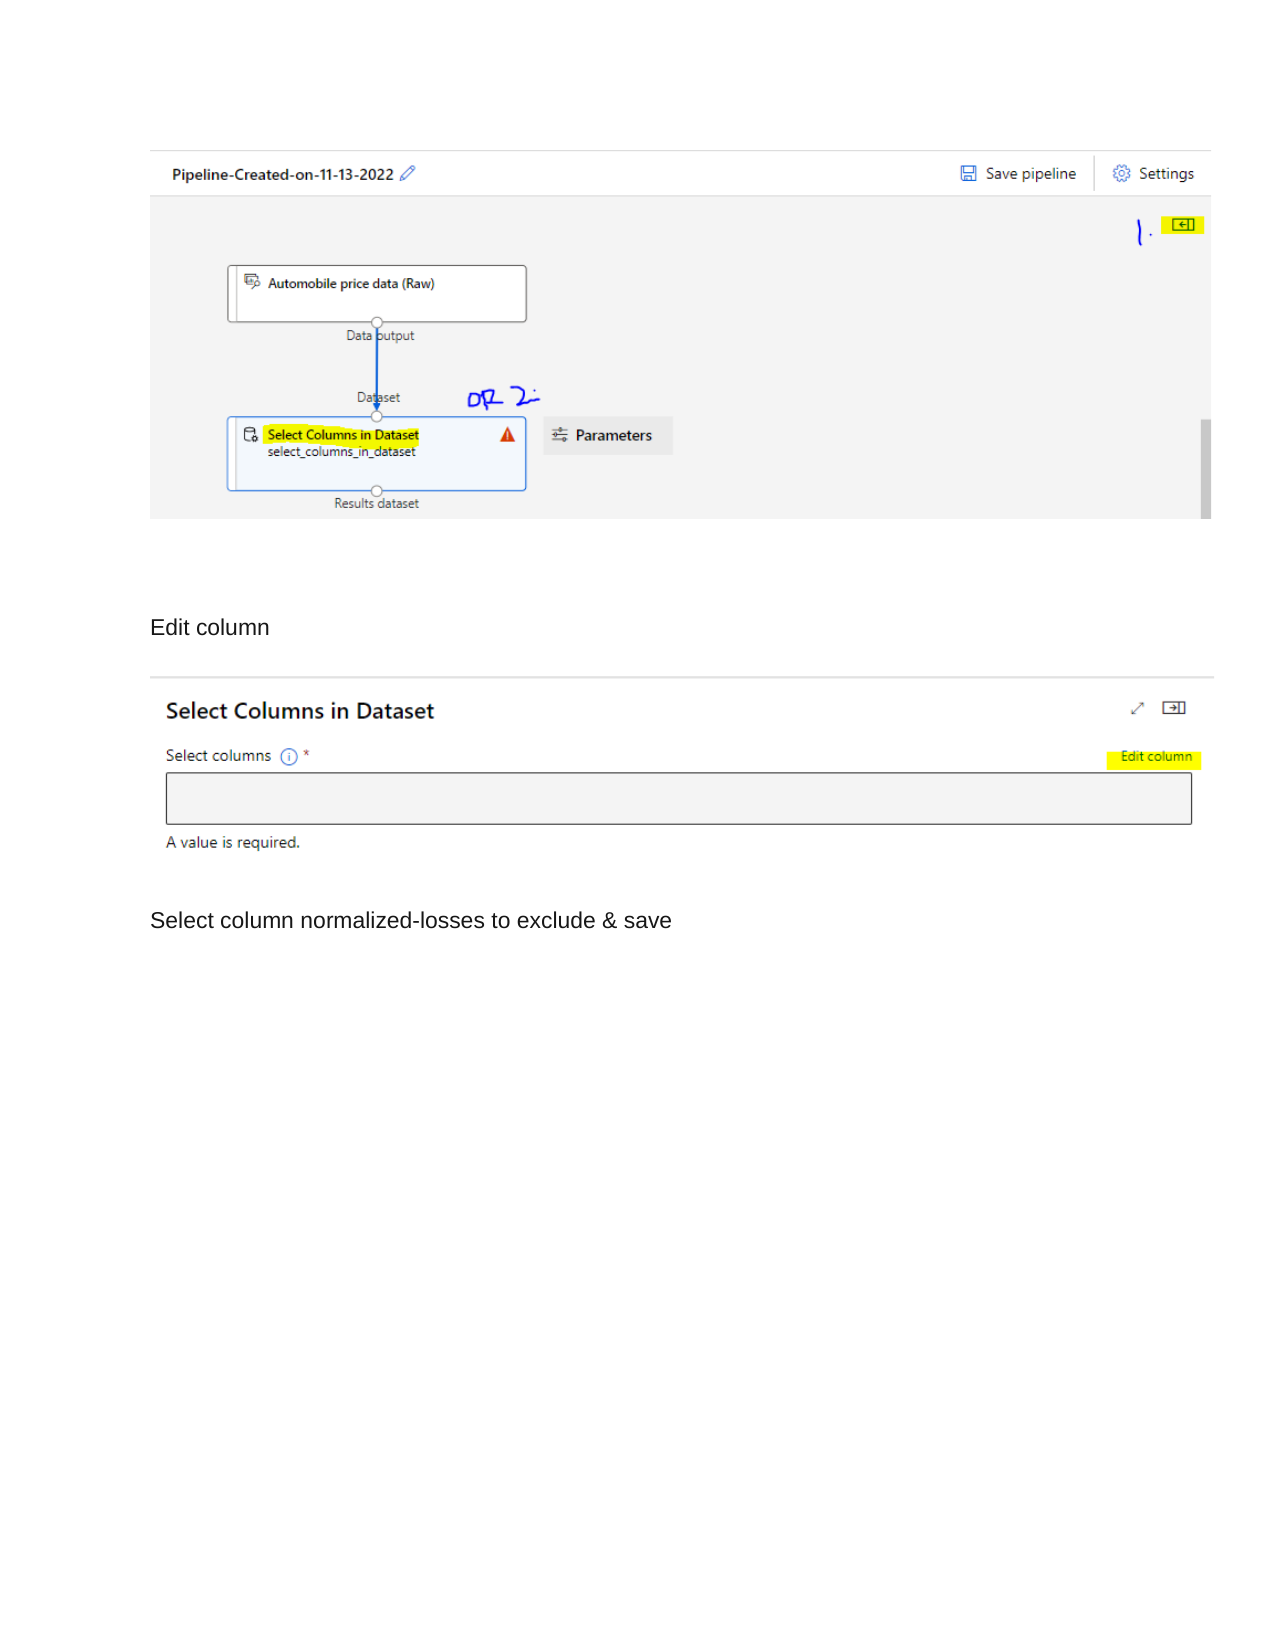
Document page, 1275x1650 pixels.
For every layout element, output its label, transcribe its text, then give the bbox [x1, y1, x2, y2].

picture [150, 150, 1212, 519]
text Edit column [150, 613, 1125, 640]
picture [150, 673, 1215, 874]
text Select column normalized-losses to exclude & save [150, 907, 1125, 934]
